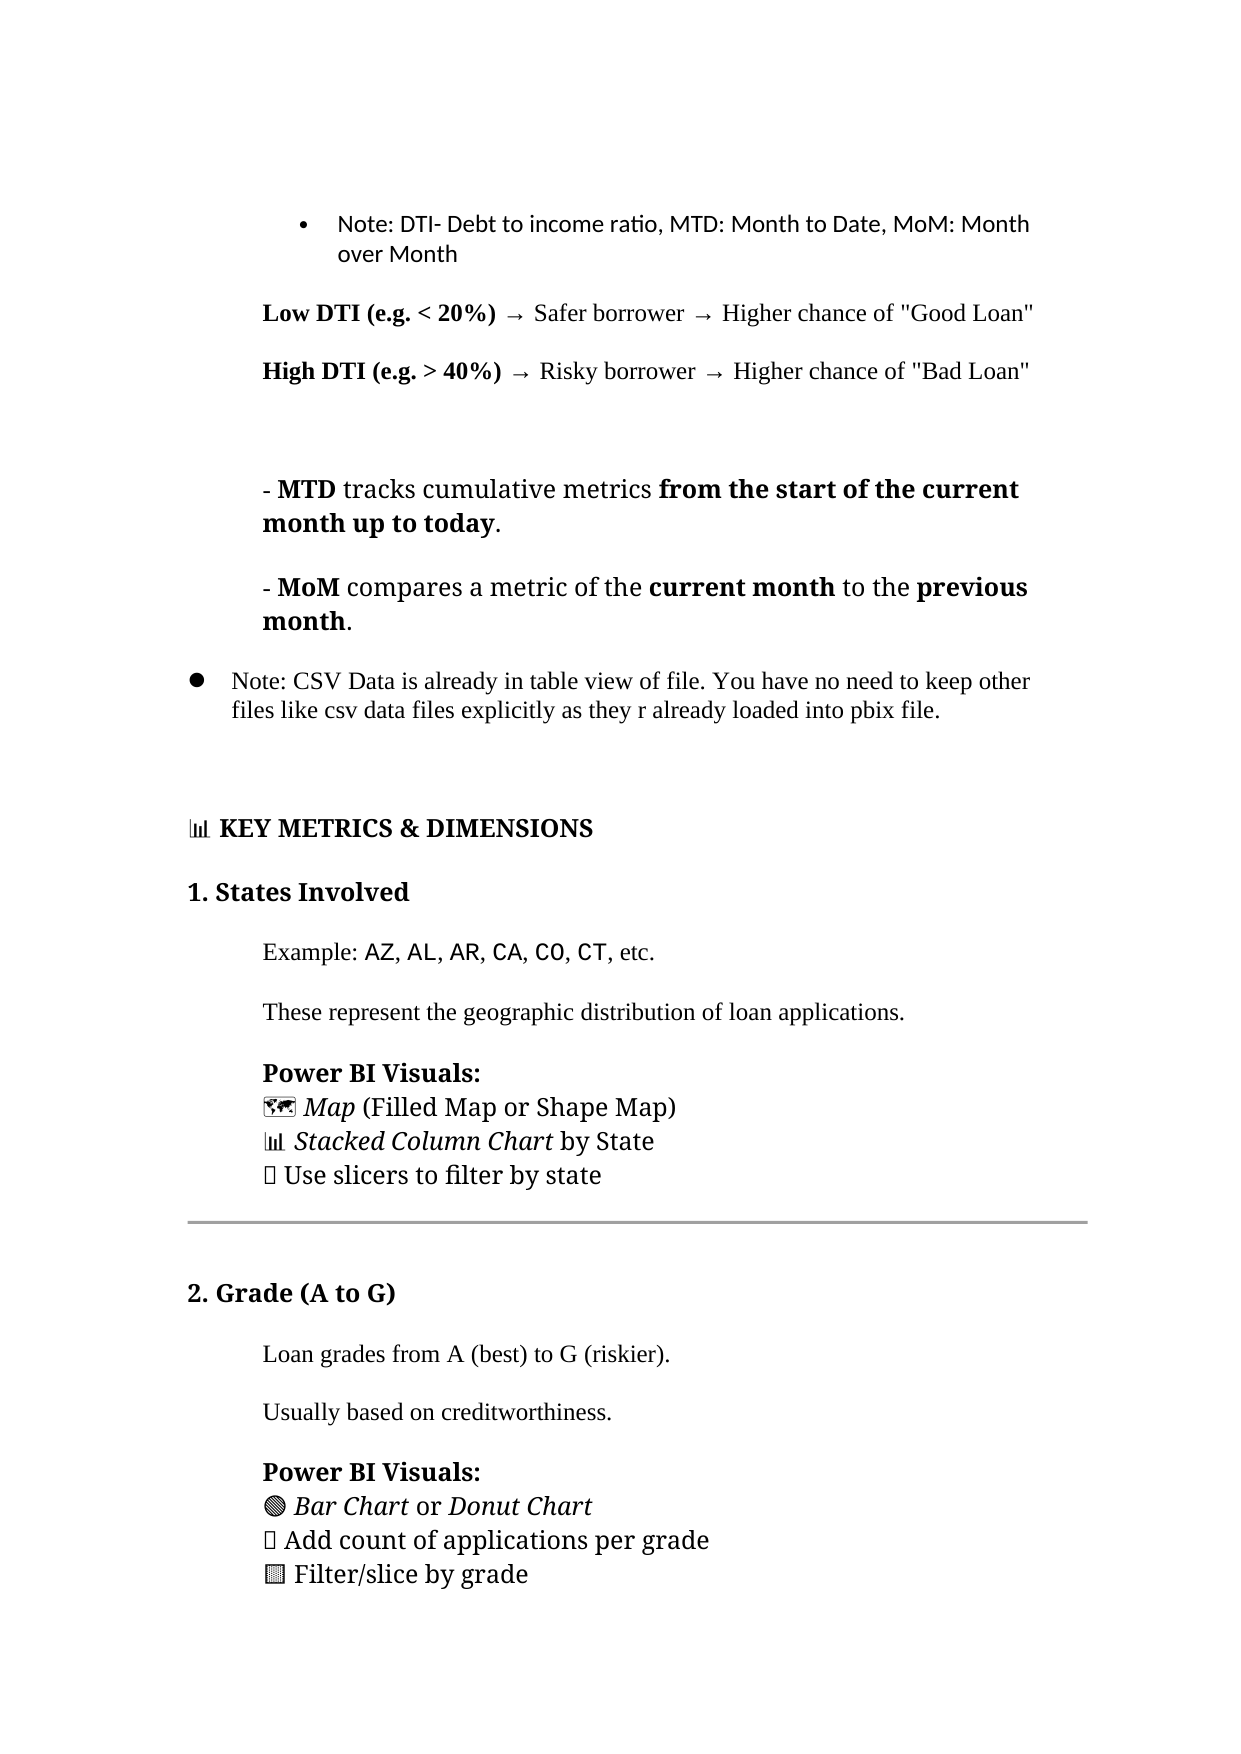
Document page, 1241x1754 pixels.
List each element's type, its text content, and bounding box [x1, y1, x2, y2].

text Loan grades from A (best) to G (riskier). [262, 1339, 1053, 1367]
list Note: DTI- Debt to income ratio, MTD: Month to Date, MoM: Month over Month [300, 208, 1053, 269]
text High DTI (e.g. > 40%) → Risky borrower → Higher chance of "Bad Loan" [262, 356, 1053, 385]
subtitle 📊 KEY METRICS & DIMENSIONS [187, 811, 1053, 845]
text - MoM compares a metric of the current month to the previous month. [262, 569, 1053, 637]
text Power BI Visuals: 🗺️ Map (Filled Map or Shape Map) 📊 Stacked Column Chart by State 📌 Use slicers to filter by state [262, 1055, 978, 1192]
text Example: AZ, AL, AR, CA, CO, CT, etc. [262, 937, 1053, 968]
subtitle 1. States Involved [187, 874, 1053, 908]
text These represent the geographic distribution of loan applications. [262, 997, 1053, 1026]
list Note: CSV Data is already in table view of file. You have no need to keep other files like csv data files explicitly as they r already loaded into pbix file. [187, 666, 1053, 724]
text Power BI Visuals: 🟢 Bar Chart or Donut Chart 🧮 Add count of applications per grade 🟨 Filter/slice by grade [262, 1454, 978, 1591]
text - MTD tracks cumulative metrics from the start of the current month up to today. [262, 472, 1053, 540]
text Usually based on creditworthiness. [262, 1397, 1053, 1425]
subtitle 2. Grade (A to G) [187, 1275, 1053, 1309]
text Low DTI (e.g. < 20%) → Safer borrower → Higher chance of "Good Loan" [262, 298, 1053, 327]
